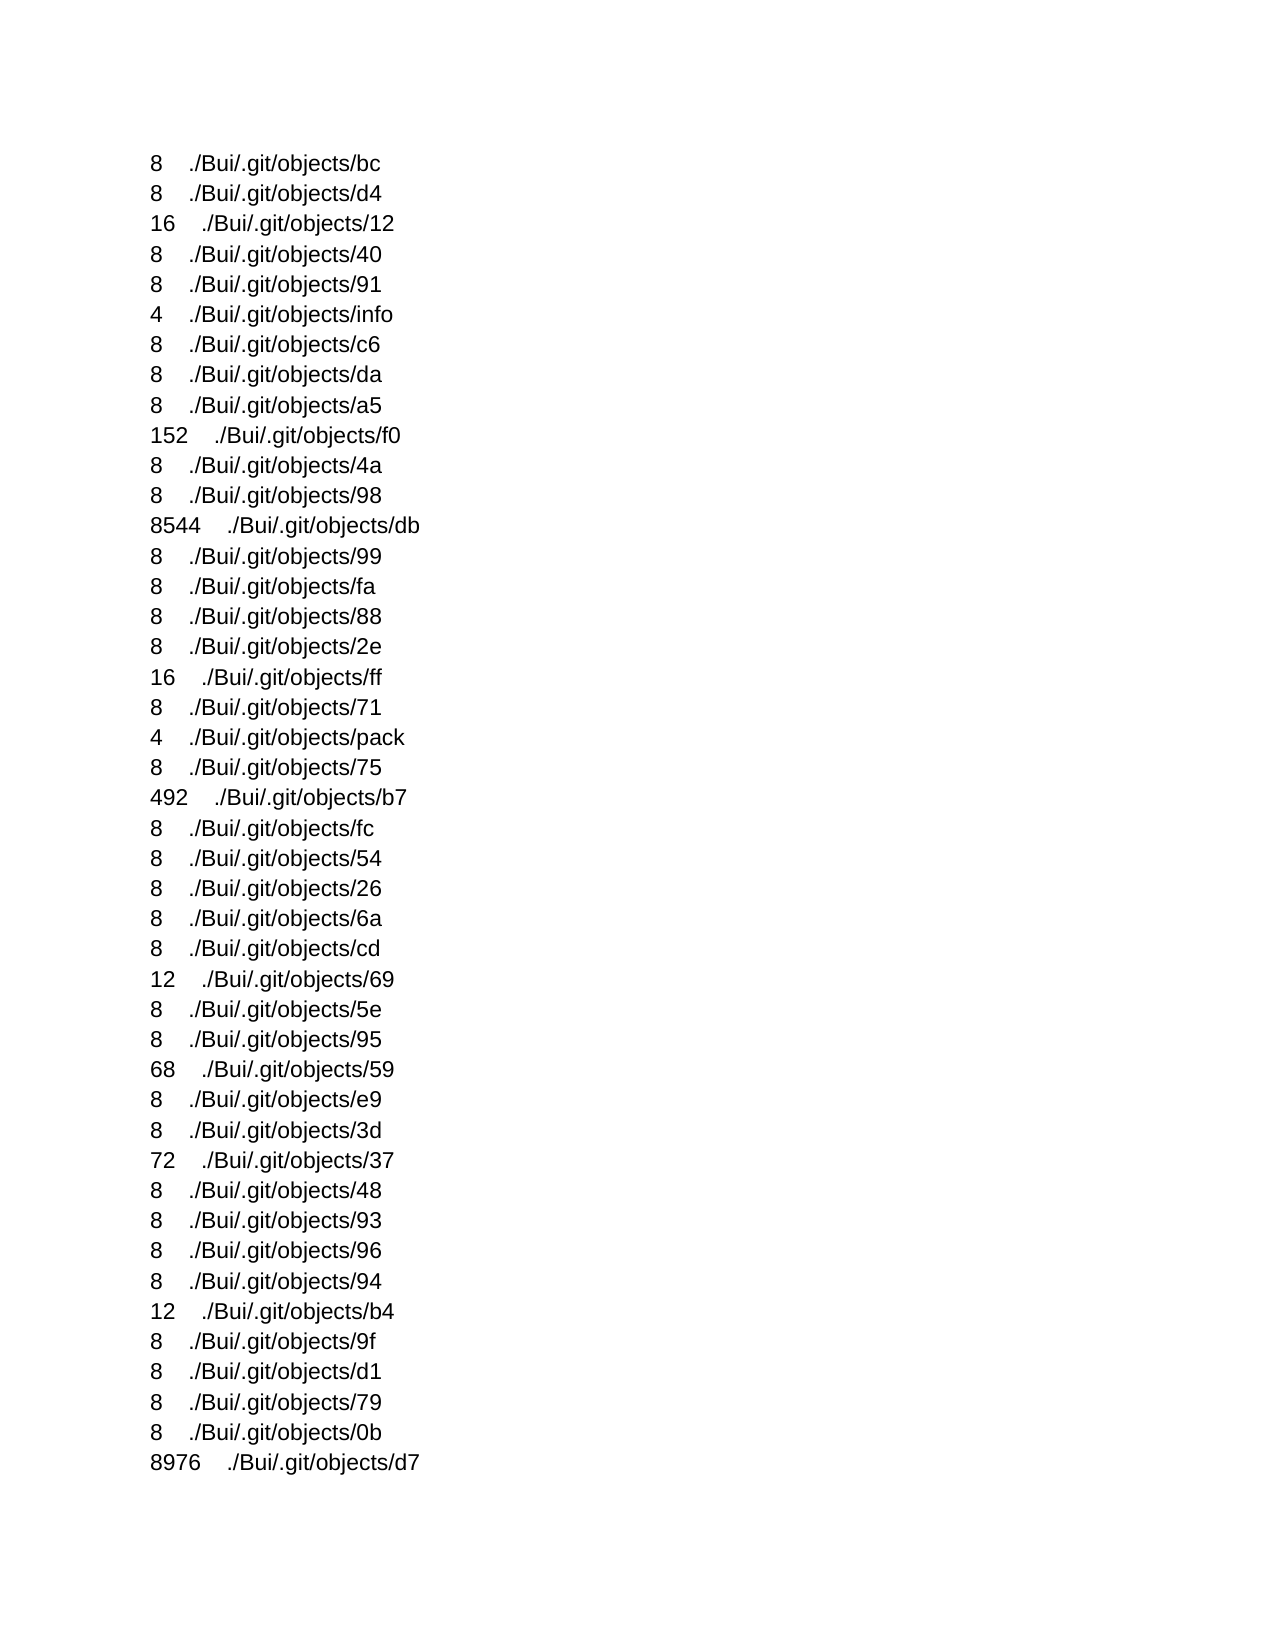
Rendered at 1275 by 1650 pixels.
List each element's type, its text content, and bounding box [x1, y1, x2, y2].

text 4 ./Bui/.git/objects/pack [150, 724, 1125, 750]
text 8 ./Bui/.git/objects/d4 [150, 180, 1125, 207]
text 8 ./Bui/.git/objects/e9 [150, 1086, 1125, 1113]
text 8 ./Bui/.git/objects/26 [150, 875, 1125, 901]
text 8 ./Bui/.git/objects/54 [150, 845, 1125, 871]
text 8 ./Bui/.git/objects/a5 [150, 392, 1125, 418]
text 16 ./Bui/.git/objects/ff [150, 663, 1125, 690]
text 8 ./Bui/.git/objects/79 [150, 1388, 1125, 1415]
text 8 ./Bui/.git/objects/da [150, 361, 1125, 388]
text 8 ./Bui/.git/objects/0b [150, 1419, 1125, 1445]
text 4 ./Bui/.git/objects/info [150, 301, 1125, 327]
text 8 ./Bui/.git/objects/94 [150, 1268, 1125, 1294]
text 8 ./Bui/.git/objects/48 [150, 1177, 1125, 1203]
text 8 ./Bui/.git/objects/2e [150, 633, 1125, 660]
text 8 ./Bui/.git/objects/99 [150, 543, 1125, 569]
text 8 ./Bui/.git/objects/bc [150, 150, 1125, 176]
text 16 ./Bui/.git/objects/12 [150, 210, 1125, 237]
text 8 ./Bui/.git/objects/fc [150, 814, 1125, 841]
text 72 ./Bui/.git/objects/37 [150, 1147, 1125, 1173]
text 8 ./Bui/.git/objects/98 [150, 482, 1125, 509]
text 8 ./Bui/.git/objects/95 [150, 1026, 1125, 1052]
text 8 ./Bui/.git/objects/3d [150, 1117, 1125, 1143]
text 8 ./Bui/.git/objects/40 [150, 241, 1125, 267]
text 8 ./Bui/.git/objects/d1 [150, 1358, 1125, 1385]
text 12 ./Bui/.git/objects/69 [150, 966, 1125, 992]
text 8 ./Bui/.git/objects/71 [150, 694, 1125, 720]
text 8 ./Bui/.git/objects/91 [150, 271, 1125, 297]
text 8 ./Bui/.git/objects/cd [150, 935, 1125, 962]
text 8 ./Bui/.git/objects/75 [150, 754, 1125, 781]
text 12 ./Bui/.git/objects/b4 [150, 1298, 1125, 1324]
text 8 ./Bui/.git/objects/96 [150, 1237, 1125, 1264]
text 8 ./Bui/.git/objects/88 [150, 603, 1125, 629]
text 8 ./Bui/.git/objects/fa [150, 573, 1125, 599]
text 8 ./Bui/.git/objects/4a [150, 452, 1125, 478]
text 8 ./Bui/.git/objects/5e [150, 996, 1125, 1022]
text 152 ./Bui/.git/objects/f0 [150, 422, 1125, 448]
text 8 ./Bui/.git/objects/9f [150, 1328, 1125, 1354]
text 8544 ./Bui/.git/objects/db [150, 512, 1125, 539]
text 492 ./Bui/.git/objects/b7 [150, 784, 1125, 811]
text 8 ./Bui/.git/objects/6a [150, 905, 1125, 932]
text 8976 ./Bui/.git/objects/d7 [150, 1449, 1125, 1475]
text 68 ./Bui/.git/objects/59 [150, 1056, 1125, 1083]
text 8 ./Bui/.git/objects/93 [150, 1207, 1125, 1234]
text 8 ./Bui/.git/objects/c6 [150, 331, 1125, 358]
